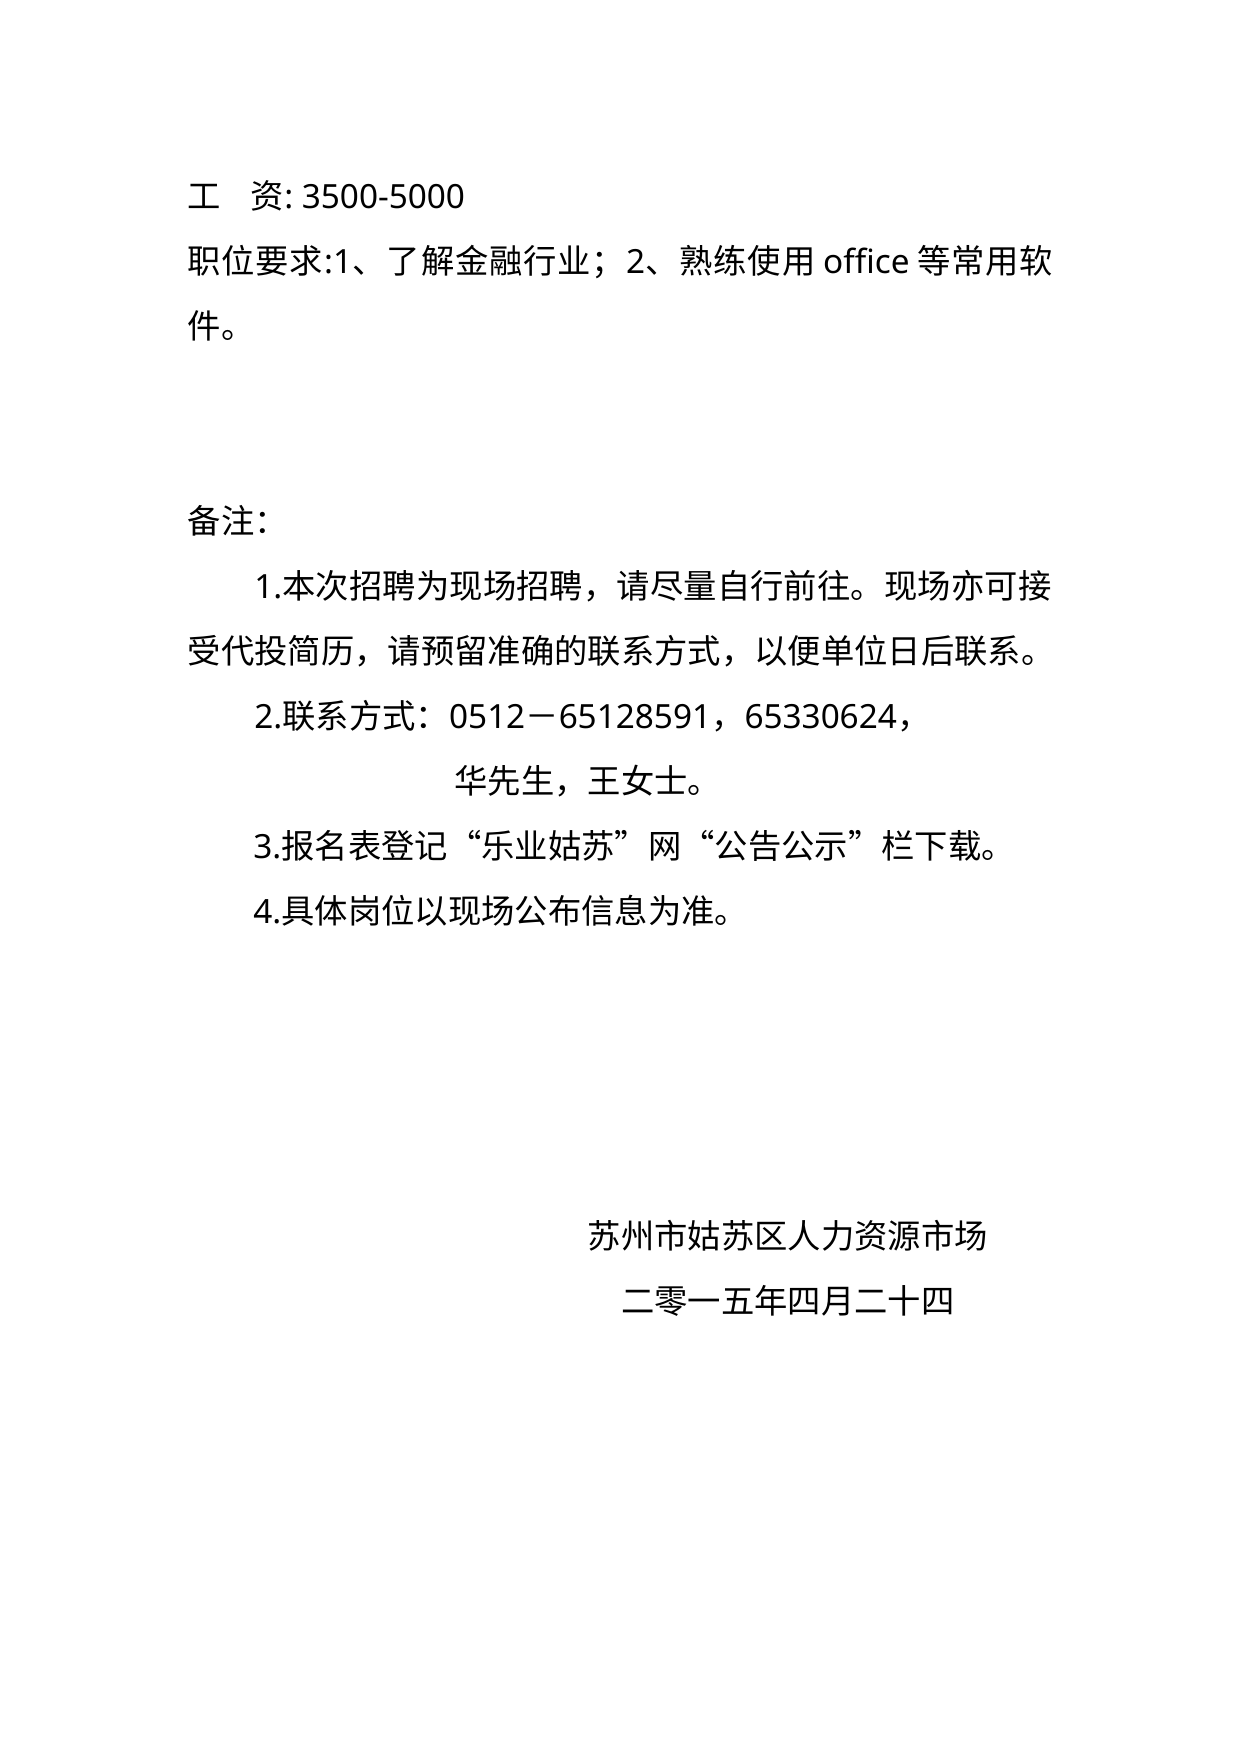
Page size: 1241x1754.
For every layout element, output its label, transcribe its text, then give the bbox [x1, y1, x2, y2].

text 职位要求:1、了解金融行业；2、熟练使用office等常用软件。 [187, 227, 1053, 357]
text 1.本次招聘为现场招聘，请尽量自行前往。现场亦可接受代投简历，请预留准确的联系方式，以便单位日后联系。 [187, 552, 1053, 682]
text 3.报名表登记“乐业姑苏”网“公告公示”栏下载。 [187, 812, 1053, 877]
text 2.联系方式：0512－65128591，65330624， [187, 682, 1053, 747]
text 备注： [187, 487, 1053, 552]
text 先生，女士。 [187, 747, 1053, 812]
text 二零一五年四月二十四 [187, 1267, 1053, 1332]
text 苏州市姑苏区人力资源市场 [187, 1202, 1053, 1267]
text 工 资: 3500-5000 [187, 162, 1053, 227]
text 4.具体岗位以现场公布信息为准。 [187, 877, 1053, 942]
